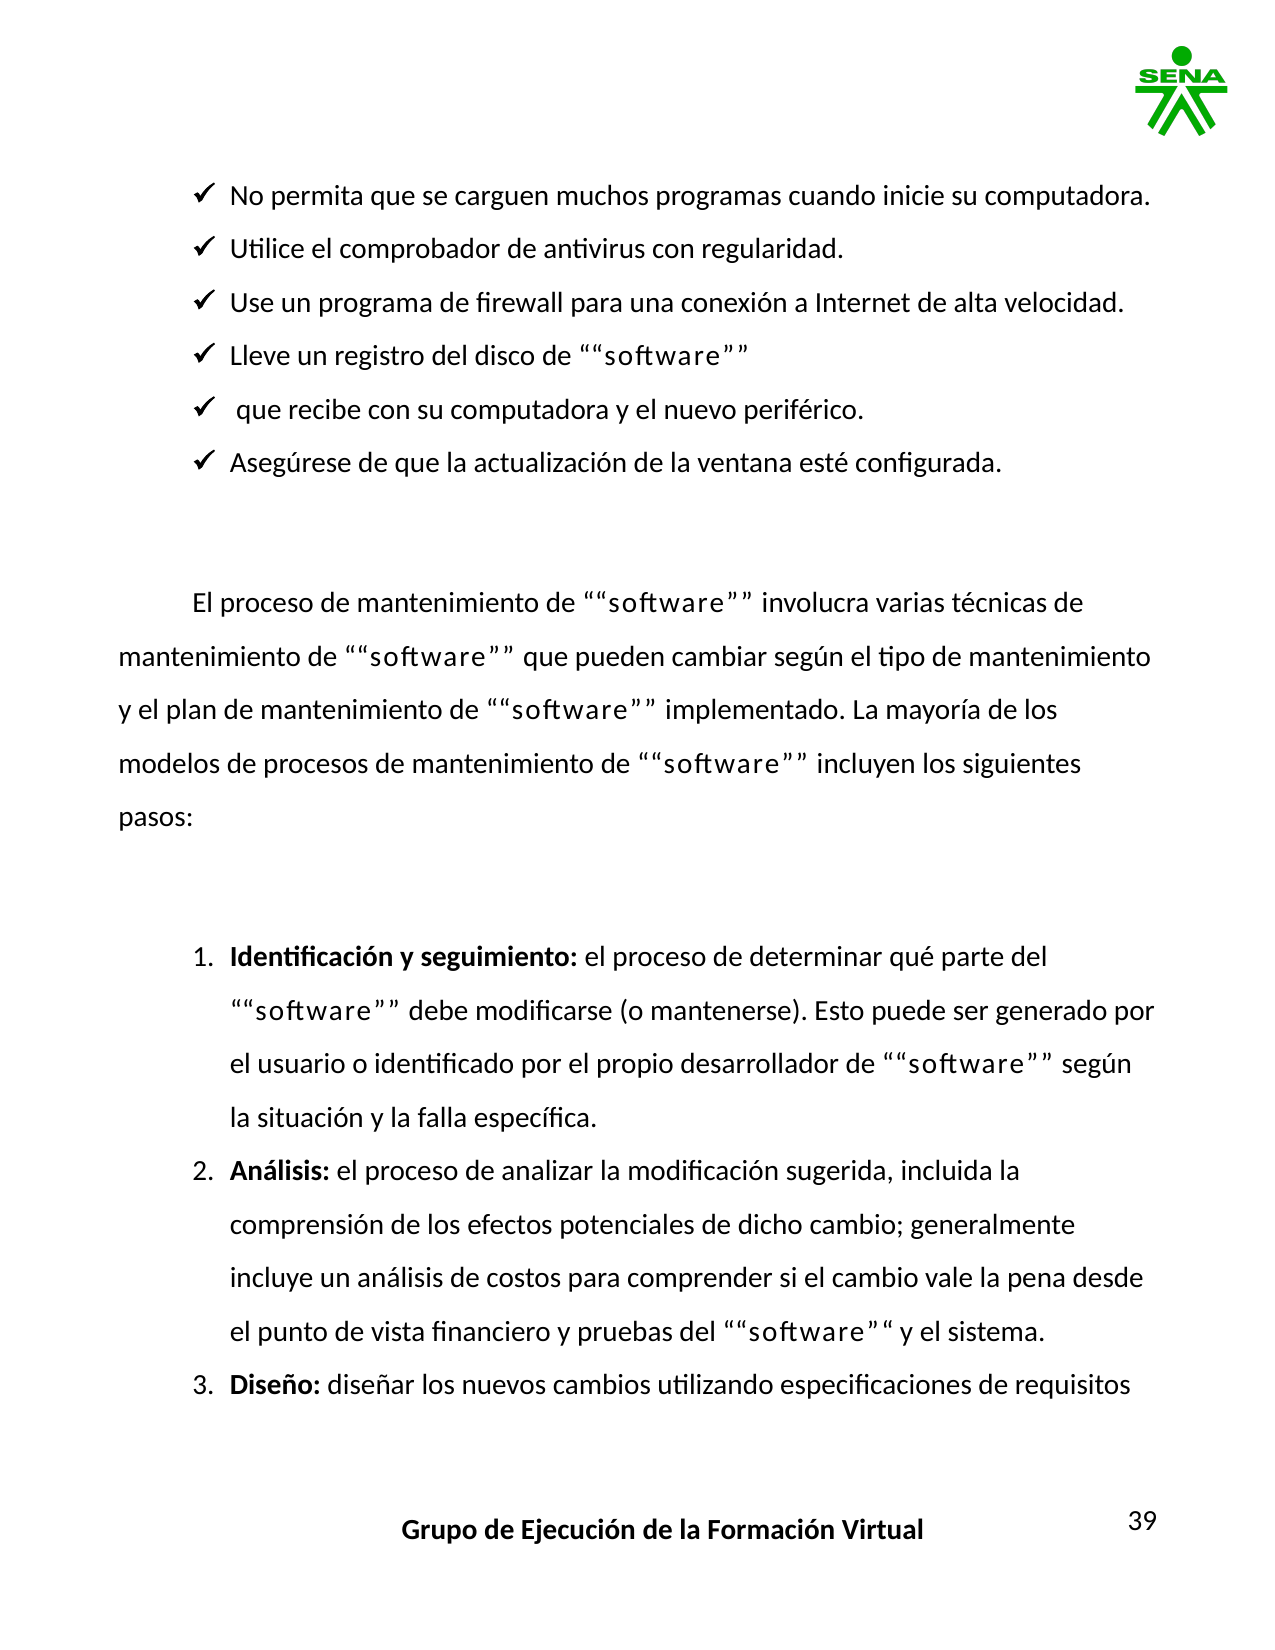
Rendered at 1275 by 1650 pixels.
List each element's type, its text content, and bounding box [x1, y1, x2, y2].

list No permita que se carguen muchos programas cuando inicie su computadora. [192, 177, 1157, 213]
list Lleve un registro del disco de ““software”” [192, 337, 1157, 373]
text El proceso de mantenimiento de ““software”” involucra varias técnicas de mantenimiento de ““software”” que pueden cambiar según el tipo de mantenimiento y el plan de mantenimiento de ““software”” implementado. La mayoría de los modelos de procesos de mantenimiento de ““software”” incluyen los siguientes pasos: [118, 584, 1157, 834]
list Identificación y seguimiento: el proceso de determinar qué parte del ““software”” debe modificarse (o mantenerse). Esto puede ser generado por el usuario o identificado por el propio desarrollador de ““software”” según la situación y la falla específica. [192, 938, 1157, 1134]
list Diseño: diseñar los nuevos cambios utilizando especificaciones de requisitos [192, 1366, 1157, 1402]
list Asegúrese de que la actualización de la ventana esté configurada. [192, 444, 1157, 480]
list Use un programa de firewall para una conexión a Internet de alta velocidad. [192, 284, 1157, 320]
list Análisis: el proceso de analizar la modificación sugerida, incluida la comprensión de los efectos potenciales de dicho cambio; generalmente incluye un análisis de costos para comprender si el cambio vale la pena desde el punto de vista financiero y pruebas del ““software”“ y el sistema. [192, 1152, 1157, 1348]
list Utilice el comprobador de antivirus con regularidad. [192, 231, 1157, 266]
picture [1135, 46, 1228, 136]
list que recibe con su computadora y el nuevo periférico. [192, 391, 1157, 427]
